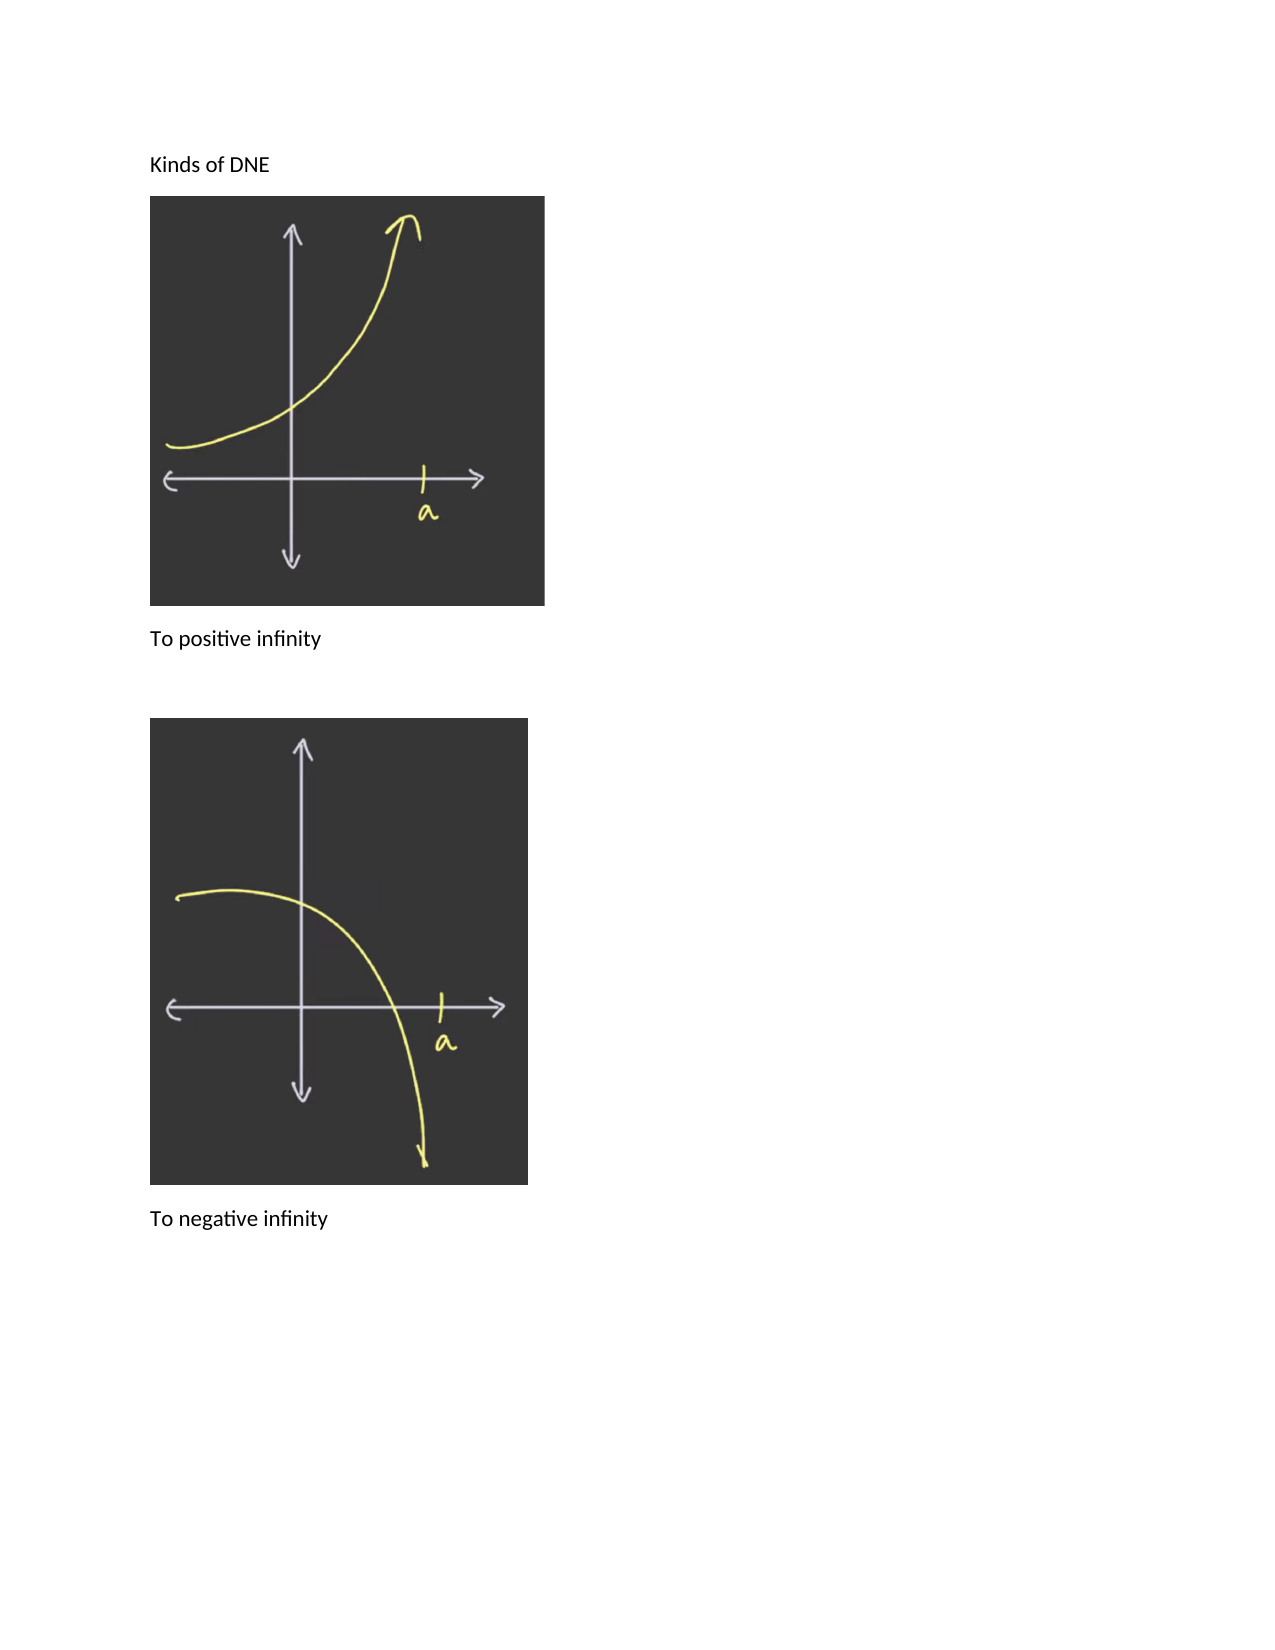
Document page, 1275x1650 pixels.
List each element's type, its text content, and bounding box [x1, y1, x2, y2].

picture [150, 196, 545, 606]
picture [150, 718, 528, 1185]
text To positive infinity [150, 624, 1125, 652]
text Kinds of DNE [150, 150, 1125, 178]
text To negative infinity [150, 1204, 1125, 1232]
